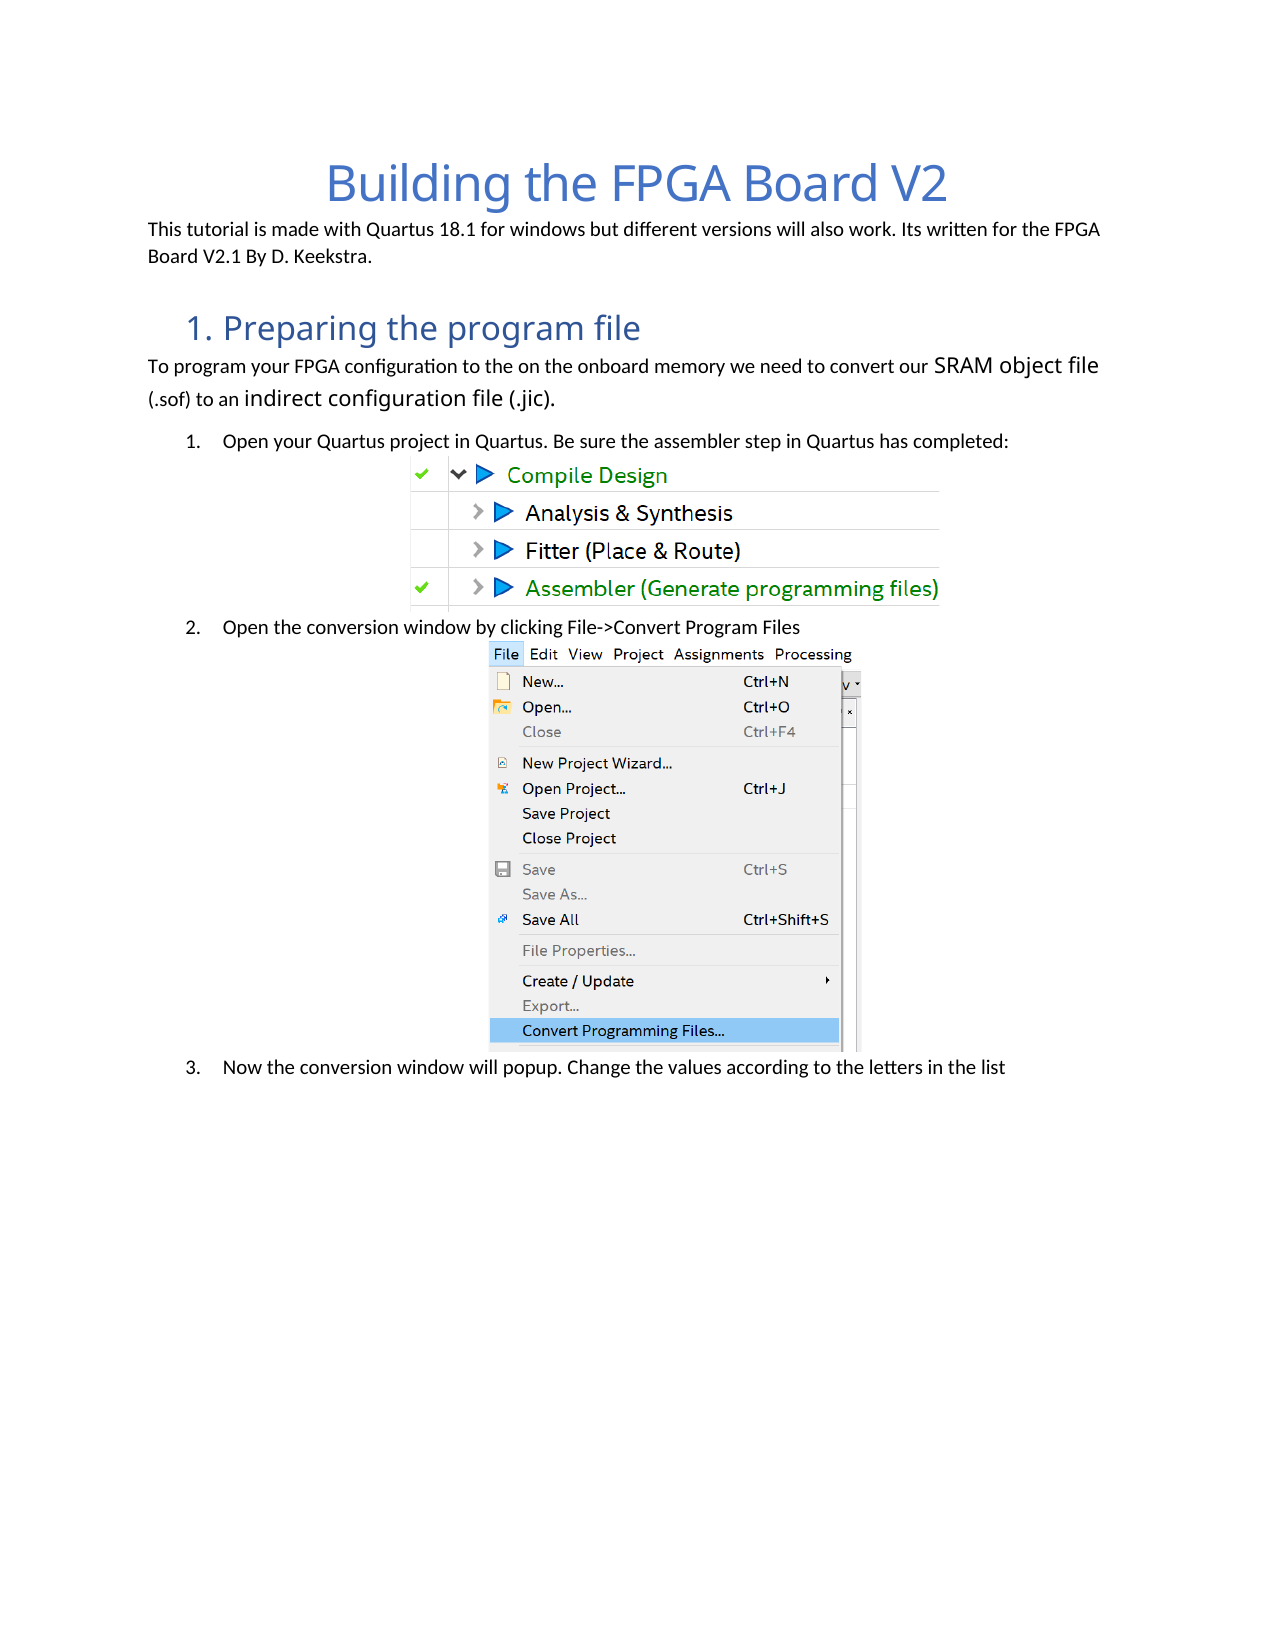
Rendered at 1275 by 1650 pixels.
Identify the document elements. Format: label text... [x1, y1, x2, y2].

picture [488, 641, 862, 1052]
text This tutorial is made with Quartus 18.1 for windows but different versions will also work. Its written for the FPGA Board V2.1 By D. Keekstra. [148, 216, 1127, 269]
picture [410, 456, 940, 612]
list Open the conversion window by clicking File->Convert Program Files [185, 614, 1127, 639]
text To program your FPGA configuration to the on the onboard memory we need to convert our SRAM object file (.sof) to an indirect configuration file (.jic). [148, 350, 1127, 413]
subtitle Preparing the program file [185, 305, 1127, 350]
list Open your Quartus project in Quartus. Be sure the assembler step in Quartus has completed: [185, 428, 1127, 454]
list Now the conversion window will popup. Change the values according to the letters in the list [185, 1054, 1127, 1080]
title Building the FPGA Board V2 [148, 148, 1127, 216]
